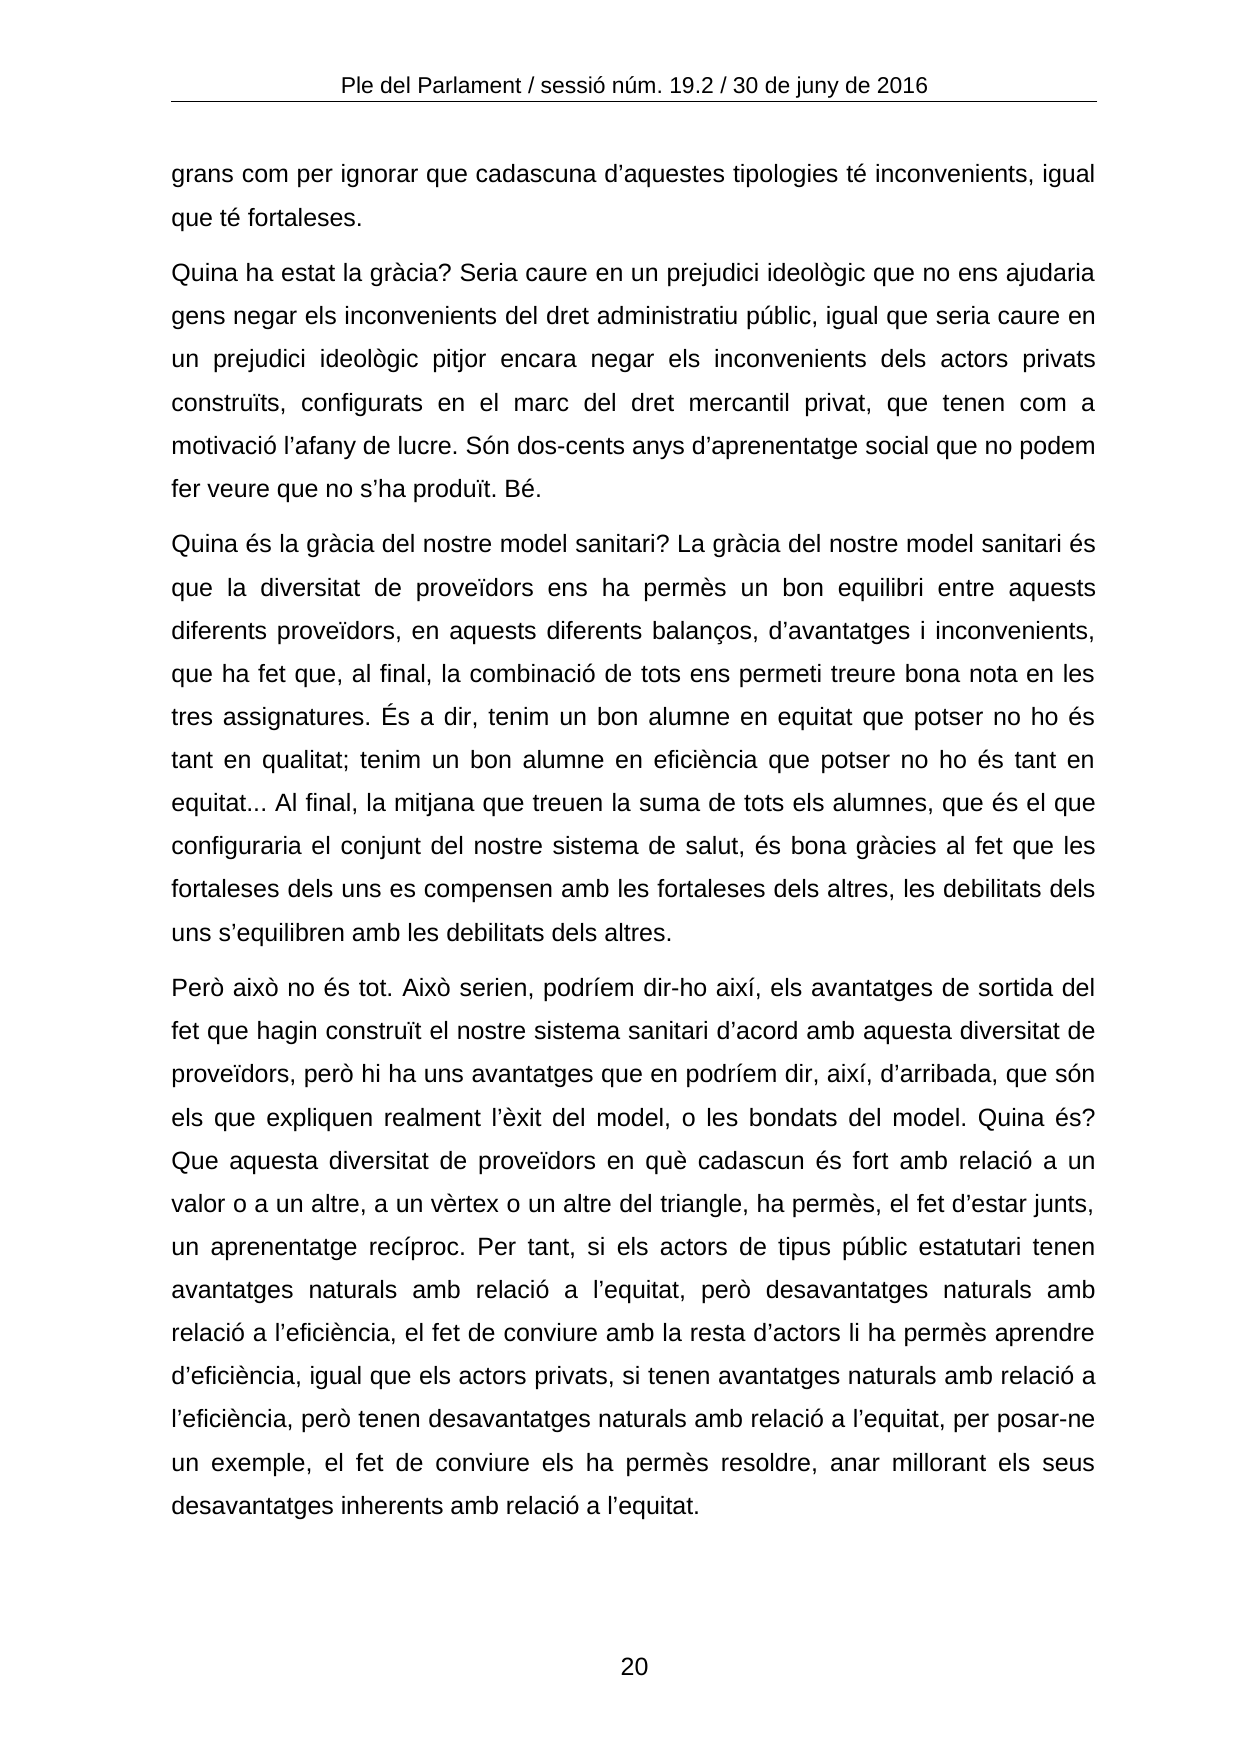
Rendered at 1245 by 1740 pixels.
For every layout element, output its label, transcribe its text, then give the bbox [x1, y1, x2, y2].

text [171, 159, 1097, 231]
text Quina és la gràcia del nostre model sanitari? La gràcia del nostre model sanitari és que la diversitat de proveïdors ens ha permès un bon equilibri entre aquests diferents proveïdors, en aquests diferents balanços, d’avantatges i inconvenients, que ha fet que, al final, la combinació de tots ens permeti treure bona nota en les tres assignatures. És a dir, tenim un bon alumne en equitat que potser no ho és tant en qualitat; tenim un bon alumne en eficiència que potser no ho és tant en equitat... Al final, la mitjana que treuen la suma de tots els alumnes, que és el que configuraria el conjunt del nostre sistema de salut, és bona gràcies al fet que les fortaleses dels uns es compensen amb les fortaleses dels altres, les debilitats dels uns s’equilibren amb les debilitats dels altres. [171, 529, 1097, 946]
text Quina ha estat la gràcia? Seria caure en un prejudici ideològic que no ens ajudaria gens negar els inconvenients del dret administratiu públic, igual que seria caure en un prejudici ideològic pitjor encara negar els inconvenients dels actors privats construïts, configurats en el marc del dret mercantil privat, que tenen com a motivació l’afany de lucre. Són dos-cents anys d’aprenentatge social que no podem fer veure que no s’ha produït. Bé. [171, 258, 1097, 503]
text Però això no és tot. Això serien, podríem dir-ho així, els avantatges de sortida del fet que hagin construït el nostre sistema sanitari d’acord amb aquesta diversitat de proveïdors, però hi ha uns avantatges que en podríem dir, així, d’arribada, que són els que expliquen realment l’èxit del model, o les bondats del model. Quina és? Que aquesta diversitat de proveïdors en què cadascun és fort amb relació a un valor o a un altre, a un vèrtex o un altre del triangle, ha permès, el fet d’estar junts, un aprenentatge recíproc. Per tant, si els actors de tipus públic estatutari tenen avantatges naturals amb relació a l’equitat, però desavantatges naturals amb relació a l’eficiència, el fet de conviure amb la resta d’actors li ha permès aprendre d’eficiència, igual que els actors privats, si tenen avantatges naturals amb relació a l’eficiència, però tenen desavantatges naturals amb relació a l’equitat, per posar-ne un exemple, el fet de conviure els ha permès resoldre, anar millorant els seus desavantatges inherents amb relació a l’equitat. [171, 973, 1097, 1519]
